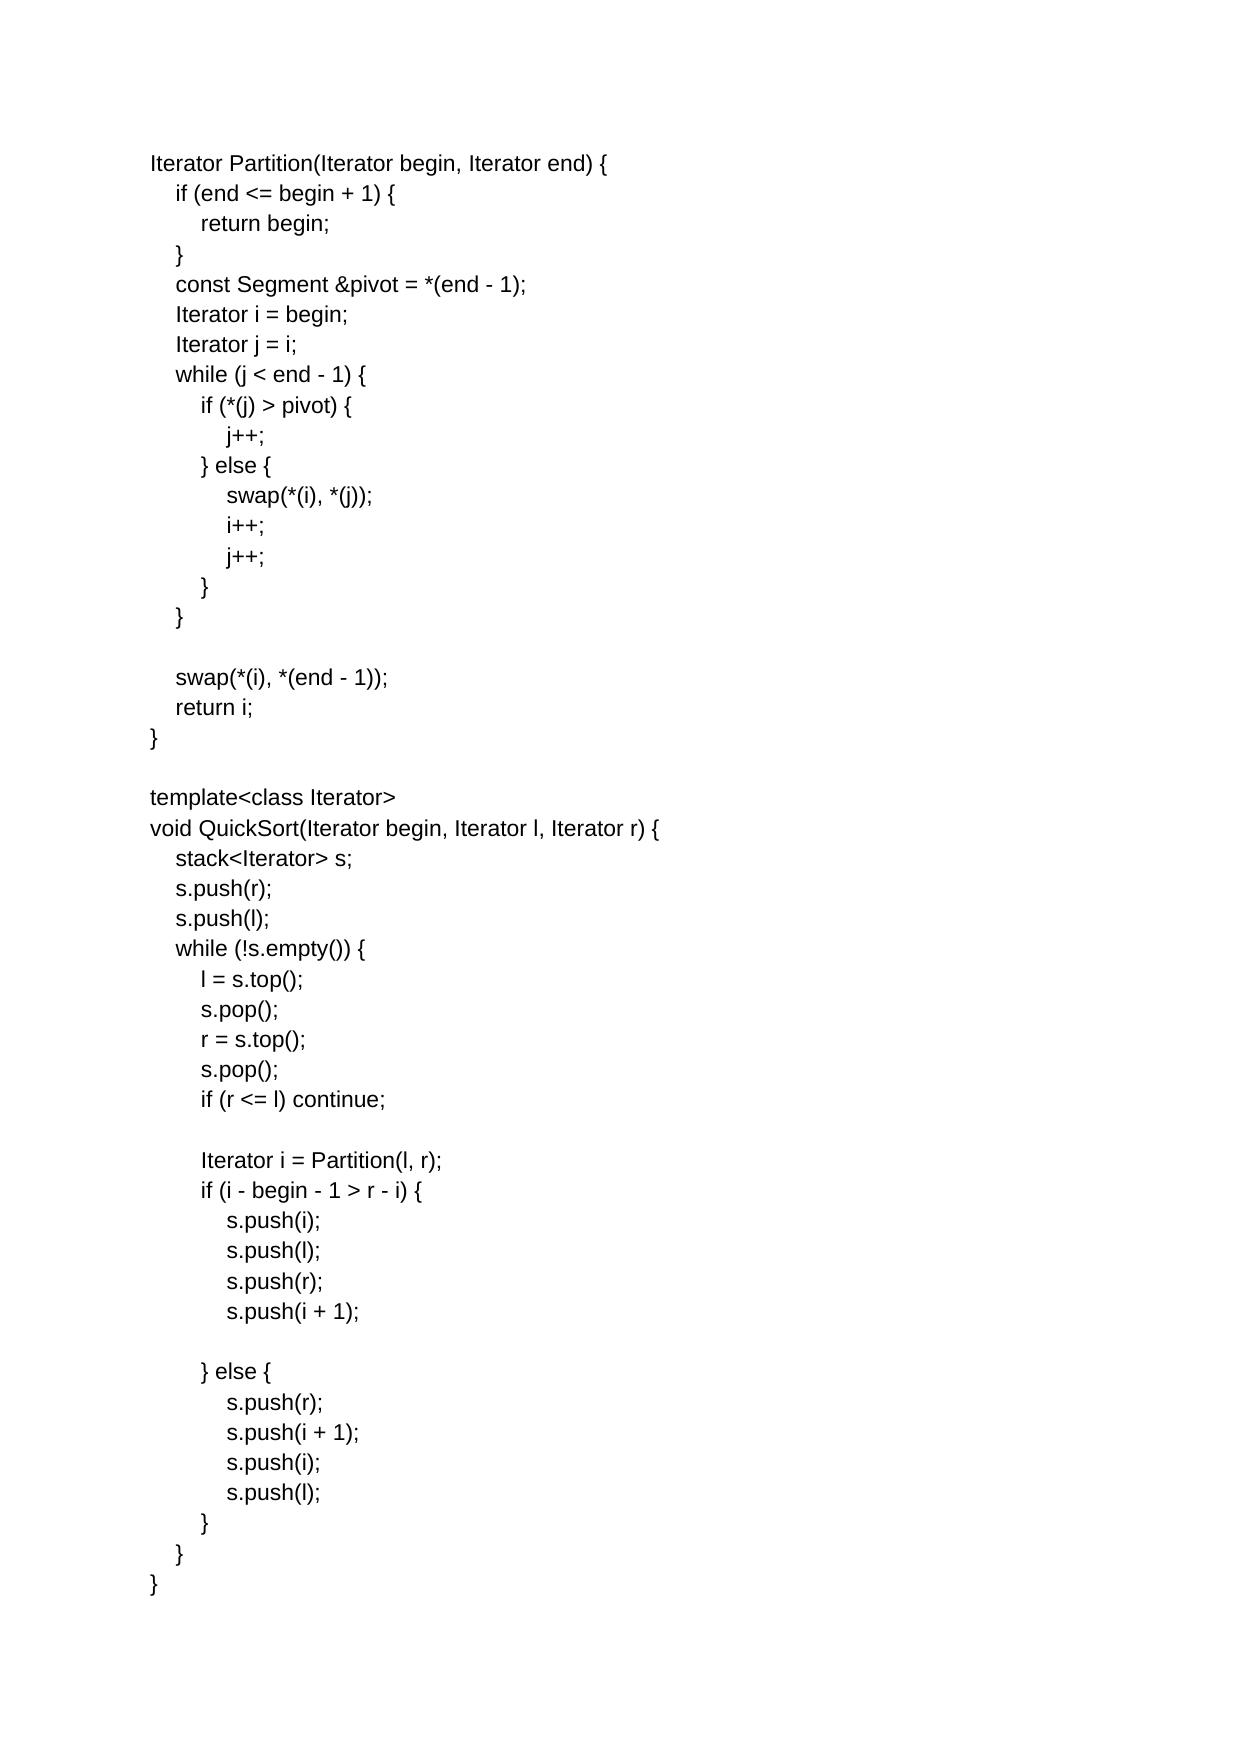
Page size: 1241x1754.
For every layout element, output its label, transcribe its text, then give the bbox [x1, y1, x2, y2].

text j++; [150, 422, 1090, 448]
text } [150, 1539, 1090, 1566]
text s.pop(); [150, 996, 1090, 1022]
text s.push(r); [150, 1388, 1090, 1415]
text } [150, 573, 1090, 599]
text return begin; [150, 210, 1090, 237]
text Iterator i = begin; [150, 301, 1090, 327]
text void QuickSort(Iterator begin, Iterator l, Iterator r) { [150, 814, 1090, 841]
text if (end <= begin + 1) { [150, 180, 1090, 207]
text r = s.top(); [150, 1026, 1090, 1052]
text return i; [150, 694, 1090, 720]
text s.push(l); [150, 1479, 1090, 1506]
text s.push(l); [150, 905, 1090, 932]
text Iterator Partition(Iterator begin, Iterator end) { [150, 150, 1090, 176]
text Iterator i = Partition(l, r); [150, 1147, 1090, 1173]
text swap(*(i), *(j)); [150, 482, 1090, 509]
text s.push(i); [150, 1449, 1090, 1475]
text s.push(r); [150, 875, 1090, 901]
text s.pop(); [150, 1056, 1090, 1083]
text s.push(i); [150, 1207, 1090, 1234]
text i++; [150, 512, 1090, 539]
text s.push(r); [150, 1268, 1090, 1294]
text } [150, 1509, 1090, 1536]
text s.push(i + 1); [150, 1298, 1090, 1324]
text } else { [150, 1358, 1090, 1385]
text if (*(j) > pivot) { [150, 392, 1090, 418]
text } [150, 603, 1090, 629]
text stack<Iterator> s; [150, 845, 1090, 871]
text } [150, 724, 1090, 750]
text s.push(l); [150, 1237, 1090, 1264]
text while (!s.empty()) { [150, 935, 1090, 962]
text } [150, 1570, 1090, 1596]
text Iterator j = i; [150, 331, 1090, 358]
text l = s.top(); [150, 966, 1090, 992]
text while (j < end - 1) { [150, 361, 1090, 388]
text template<class Iterator> [150, 784, 1090, 811]
text if (r <= l) continue; [150, 1086, 1090, 1113]
text swap(*(i), *(end - 1)); [150, 663, 1090, 690]
text s.push(i + 1); [150, 1419, 1090, 1445]
text const Segment &pivot = *(end - 1); [150, 271, 1090, 297]
text } [150, 241, 1090, 267]
text } else { [150, 452, 1090, 478]
text if (i - begin - 1 > r - i) { [150, 1177, 1090, 1203]
text j++; [150, 543, 1090, 569]
